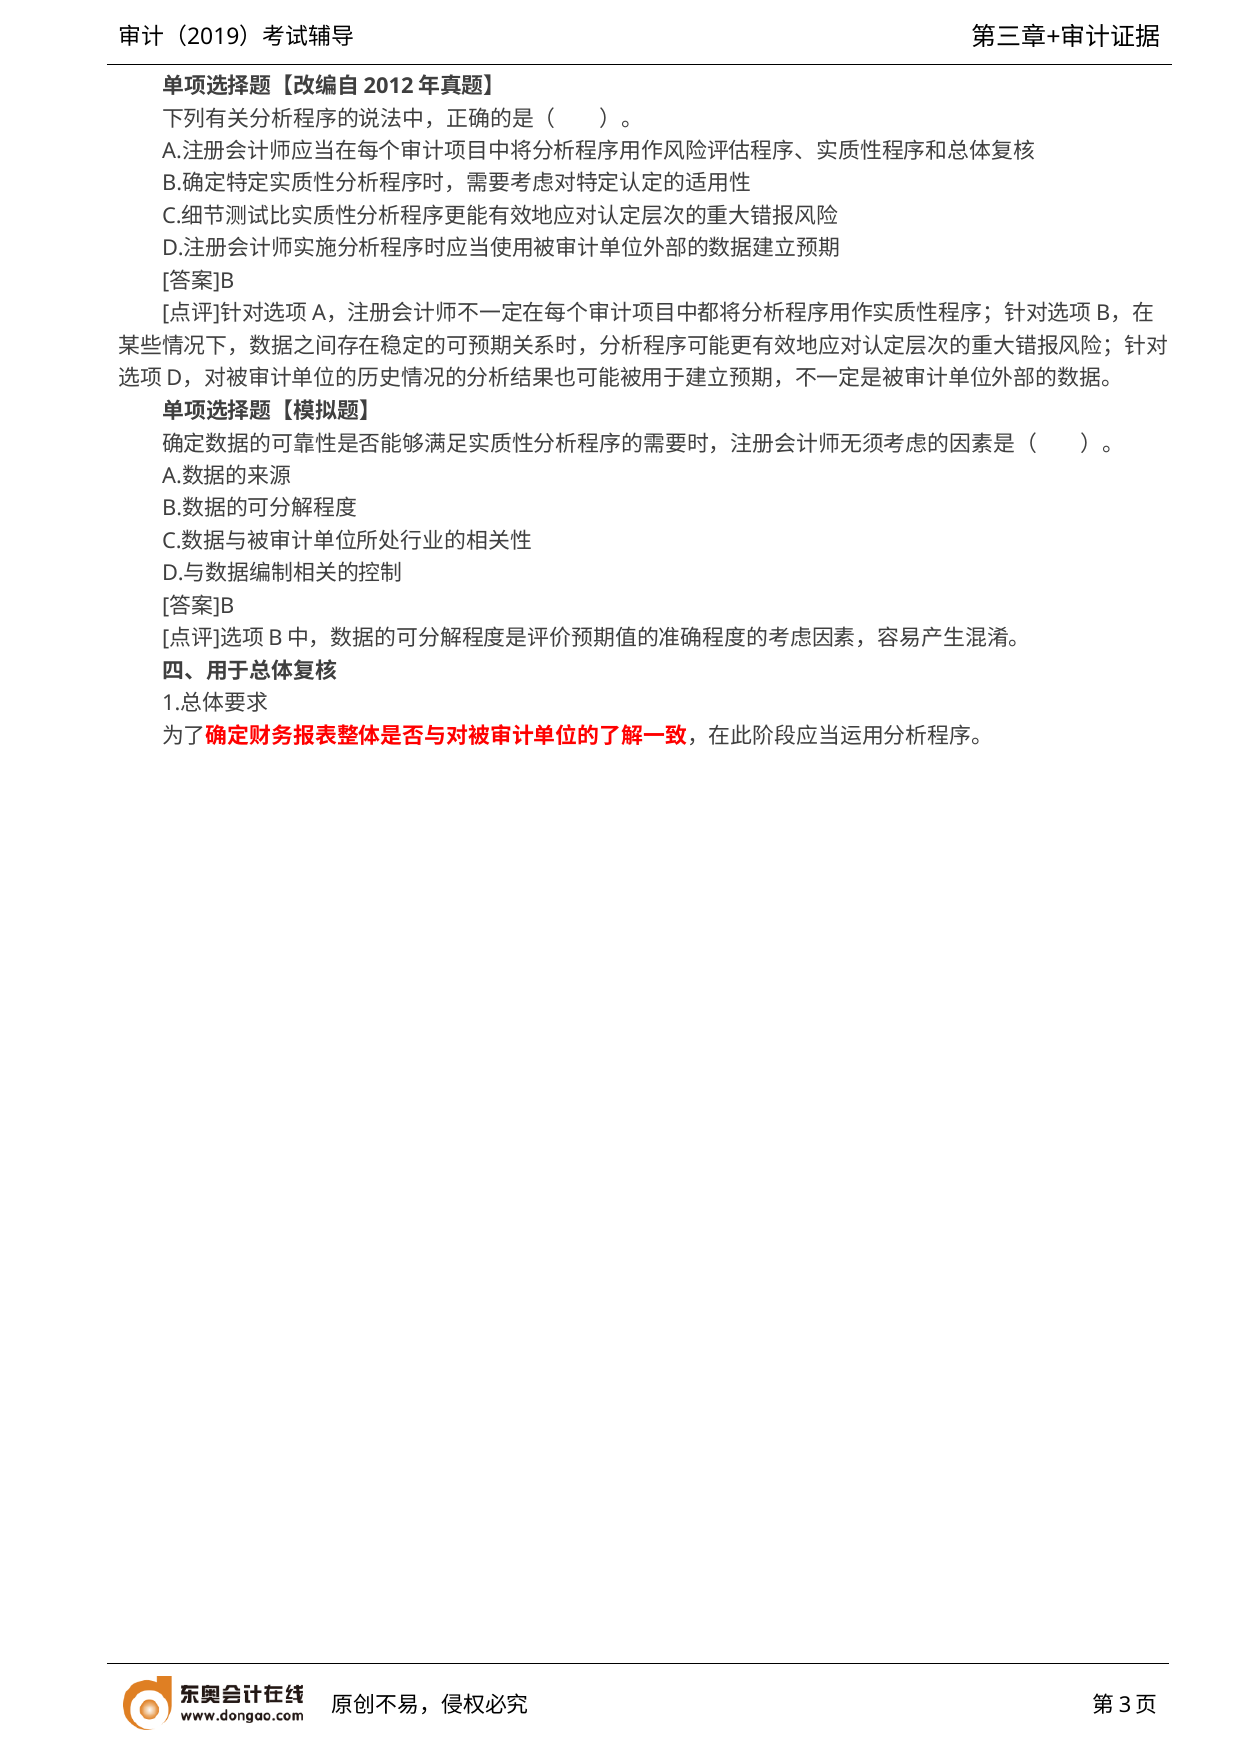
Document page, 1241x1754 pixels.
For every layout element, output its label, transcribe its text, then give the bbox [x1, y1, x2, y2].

text A.数据的来源 [118, 458, 1169, 490]
text 1.总体要求 [118, 685, 1169, 718]
text [点评]针对选项A，注册会计师不一定在每个审计项目中都将分析程序用作实质性程序；针对选项B，在某些情况下，数据之间存在稳定的可预期关系时，分析程序可能更有效地应对认定层次的重大错报风险；针对选项D，对被审计单位的历史情况的分析结果也可能被用于建立预期，不一定是被审计单位外部的数据。 [118, 295, 1169, 393]
text B.确定特定实质性分析程序时，需要考虑对特定认定的适用性 [118, 165, 1169, 198]
text 四、用于总体复核 [118, 653, 1169, 685]
text A.注册会计师应当在每个审计项目中将分析程序用作风险评估程序、实质性程序和总体复核 [118, 133, 1169, 165]
text 单项选择题【改编自2012年真题】 [118, 68, 1169, 100]
text [答案]B [118, 588, 1169, 620]
text 单项选择题【模拟题】 [118, 393, 1169, 425]
text [点评]选项B中，数据的可分解程度是评价预期值的准确程度的考虑因素，容易产生混淆。 [118, 620, 1169, 653]
text 确定数据的可靠性是否能够满足实质性分析程序的需要时，注册会计师无须考虑的因素是（ ）。 [118, 425, 1169, 458]
text [答案]B [118, 263, 1169, 295]
text B.数据的可分解程度 [118, 490, 1169, 523]
text D.注册会计师实施分析程序时应当使用被审计单位外部的数据建立预期 [118, 230, 1169, 263]
text 为了确定财务报表整体是否与对被审计单位的了解一致，在此阶段应当运用分析程序。 [118, 718, 1169, 750]
text D.与数据编制相关的控制 [118, 555, 1169, 588]
picture [118, 1675, 308, 1731]
text C.数据与被审计单位所处行业的相关性 [118, 523, 1169, 555]
text 下列有关分析程序的说法中，正确的是（ ）。 [118, 100, 1169, 133]
text C.细节测试比实质性分析程序更能有效地应对认定层次的重大错报风险 [118, 198, 1169, 230]
